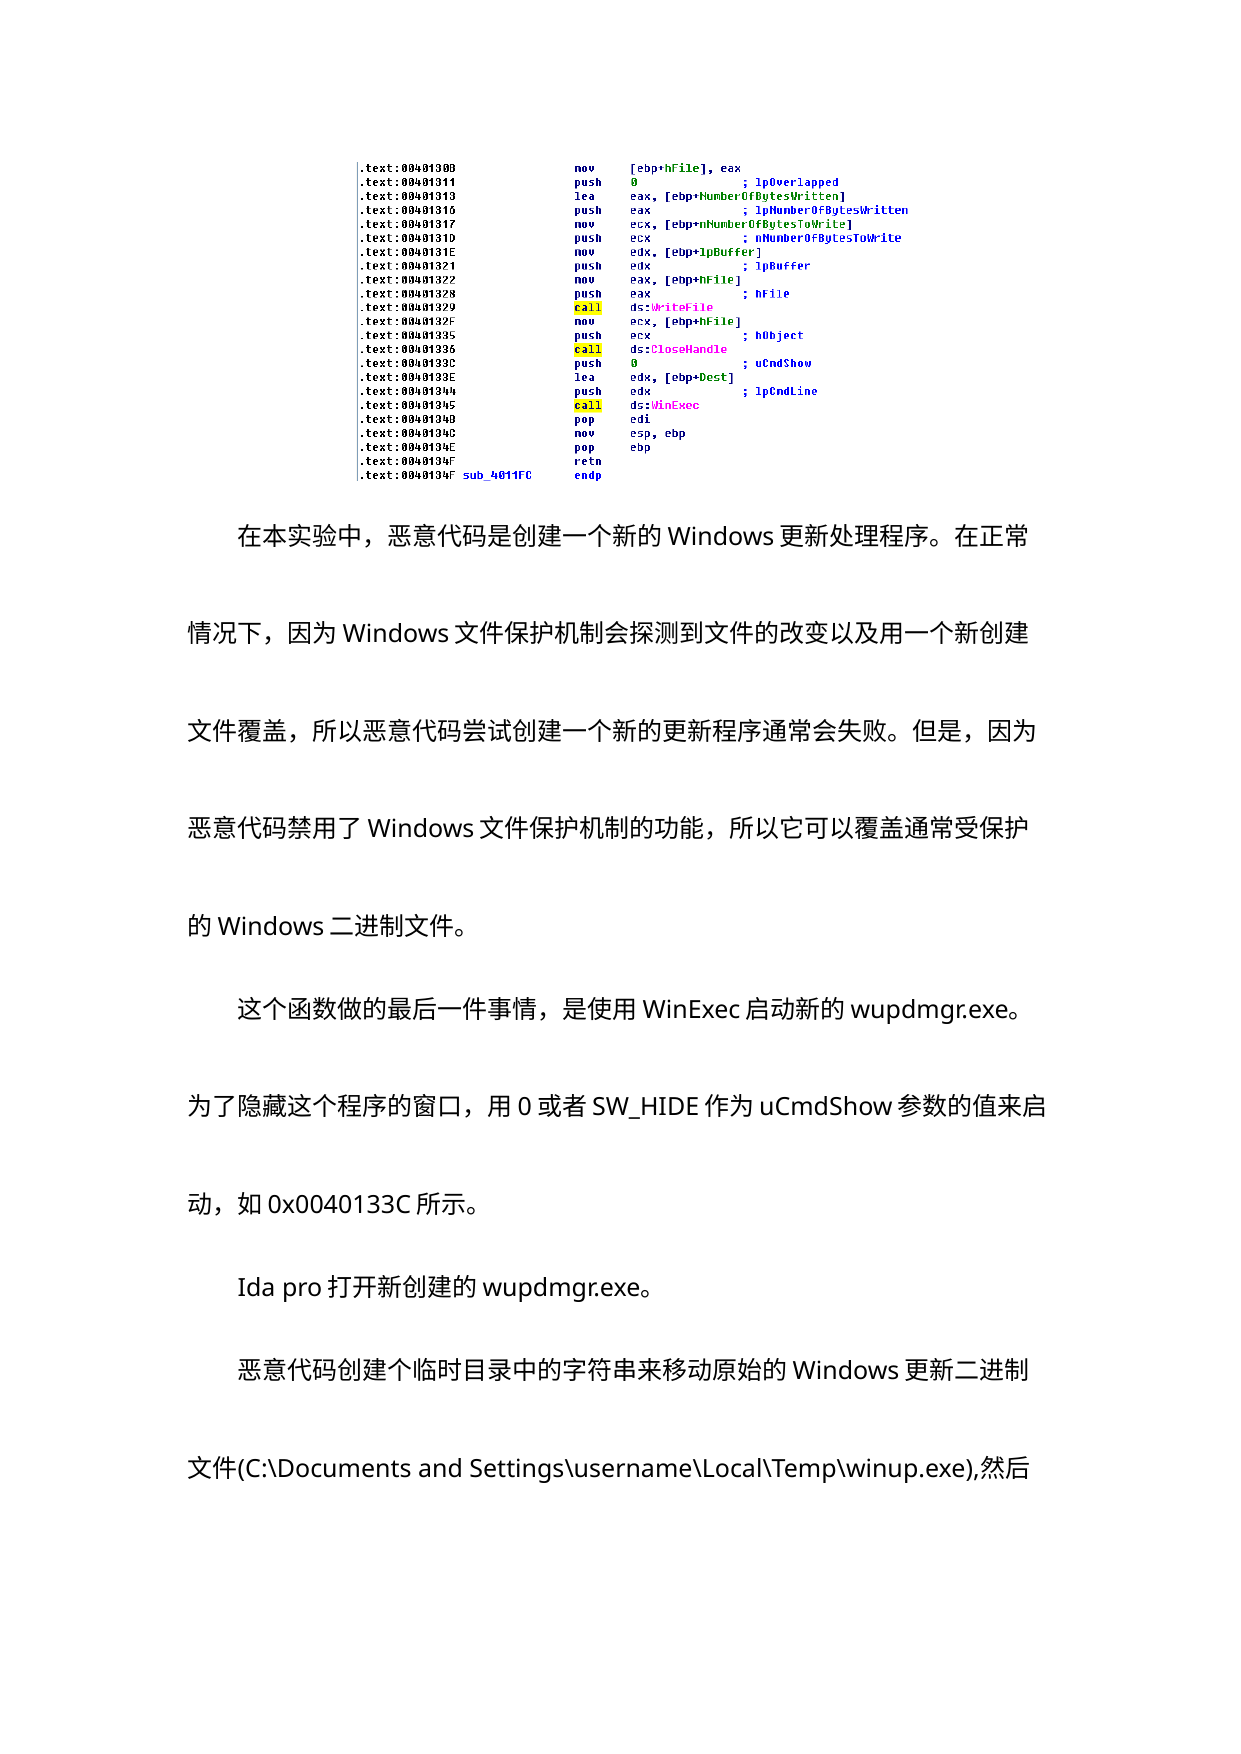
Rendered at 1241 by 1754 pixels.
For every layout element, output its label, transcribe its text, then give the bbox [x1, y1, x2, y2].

list Ida pro打开新创建的wupdmgr.exe。 [187, 1253, 1053, 1318]
picture [356, 162, 928, 481]
list 这个函数做的最后一件事情，是使用WinExec启动新的wupdmgr.exe。为了隐藏这个程序的窗口，用0或者SW_HIDE作为uCmdShow参数的值来启动，如0x0040133C所示。 [187, 975, 1053, 1235]
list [187, 1336, 1053, 1499]
list 在本实验中，恶意代码是创建一个新的Windows更新处理程序。在正常情况下，因为Windows文件保护机制会探测到文件的改变以及用一个新创建文件覆盖，所以恶意代码尝试创建一个新的更新程序通常会失败。但是，因为恶意代码禁用了Windows文件保护机制的功能，所以它可以覆盖通常受保护的Windows二进制文件。 [187, 502, 1053, 957]
